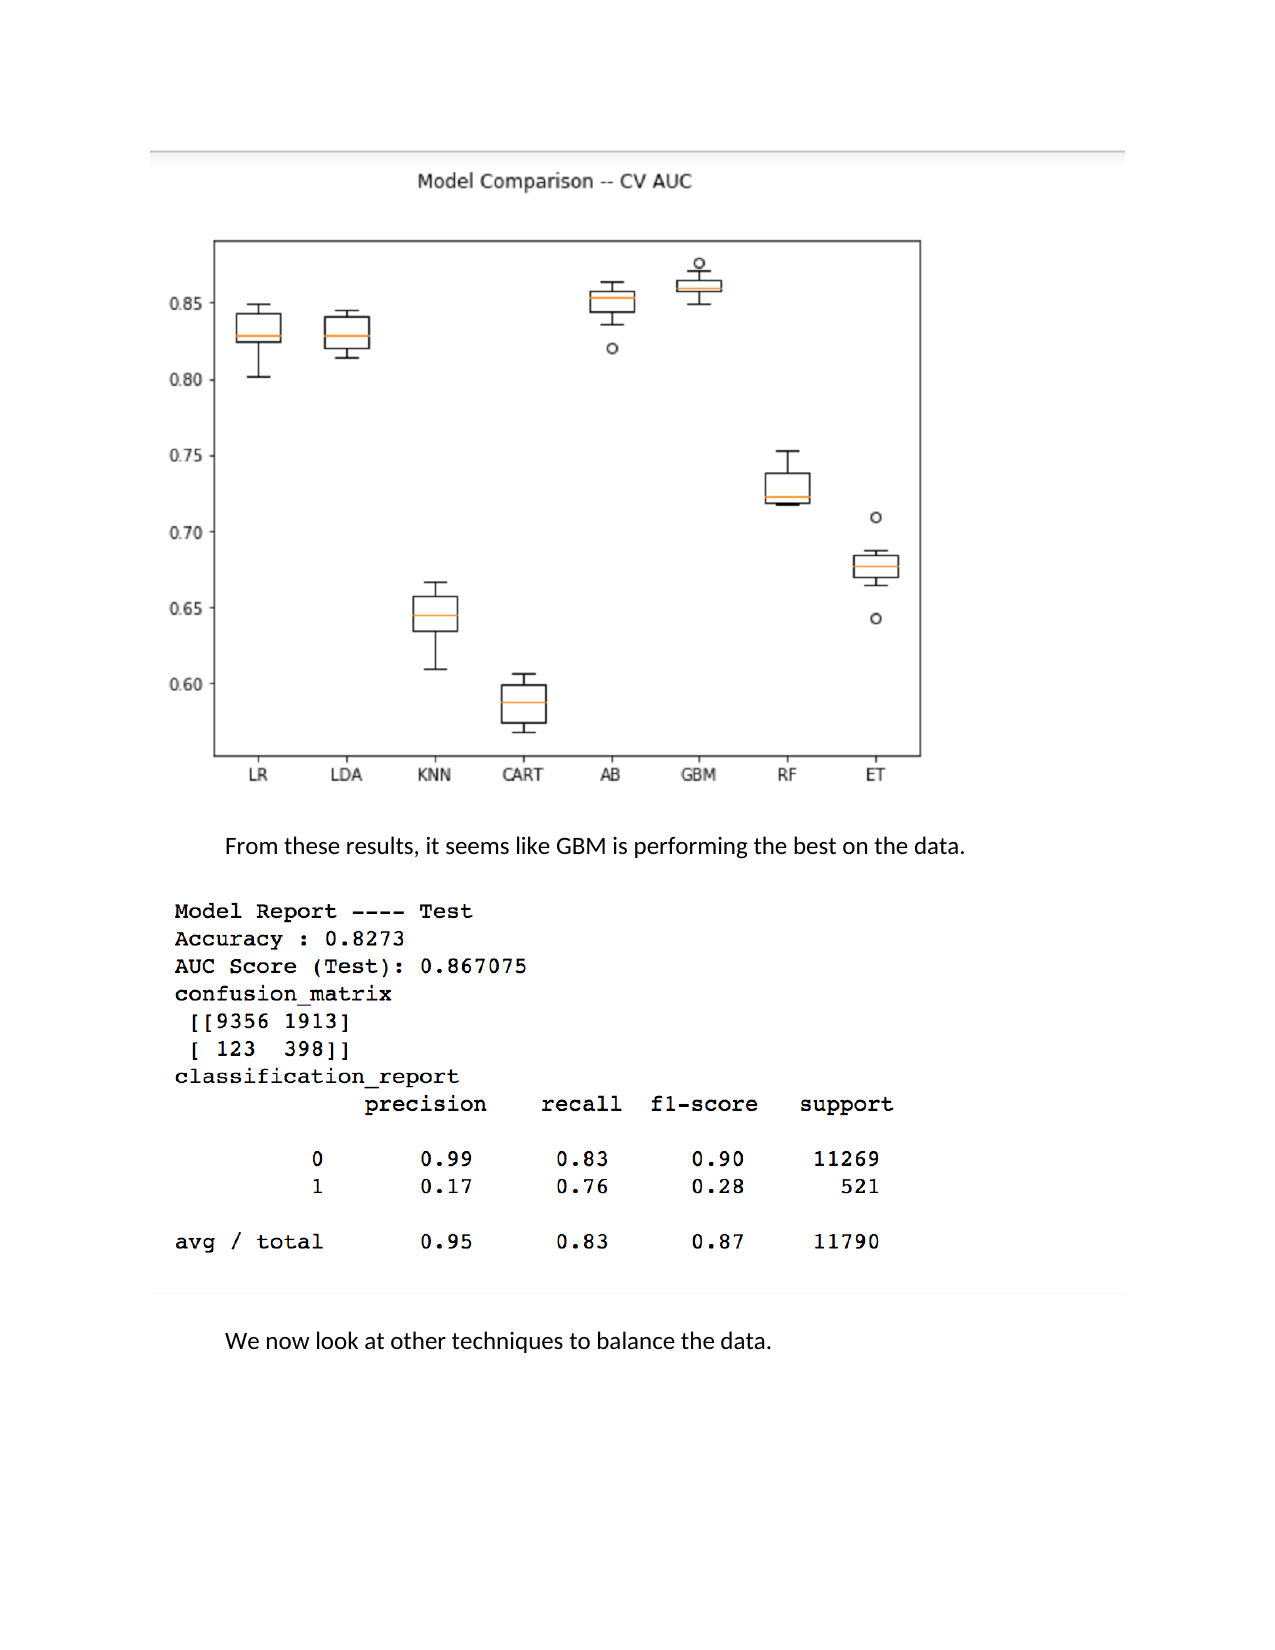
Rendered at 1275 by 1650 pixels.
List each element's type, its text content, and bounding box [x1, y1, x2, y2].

picture [150, 150, 1125, 830]
text From these results, it seems like GBM is performing the best on the data. [150, 830, 1125, 861]
text We now look at other techniques to balance the data. [150, 1325, 1125, 1356]
picture [150, 891, 1125, 1295]
